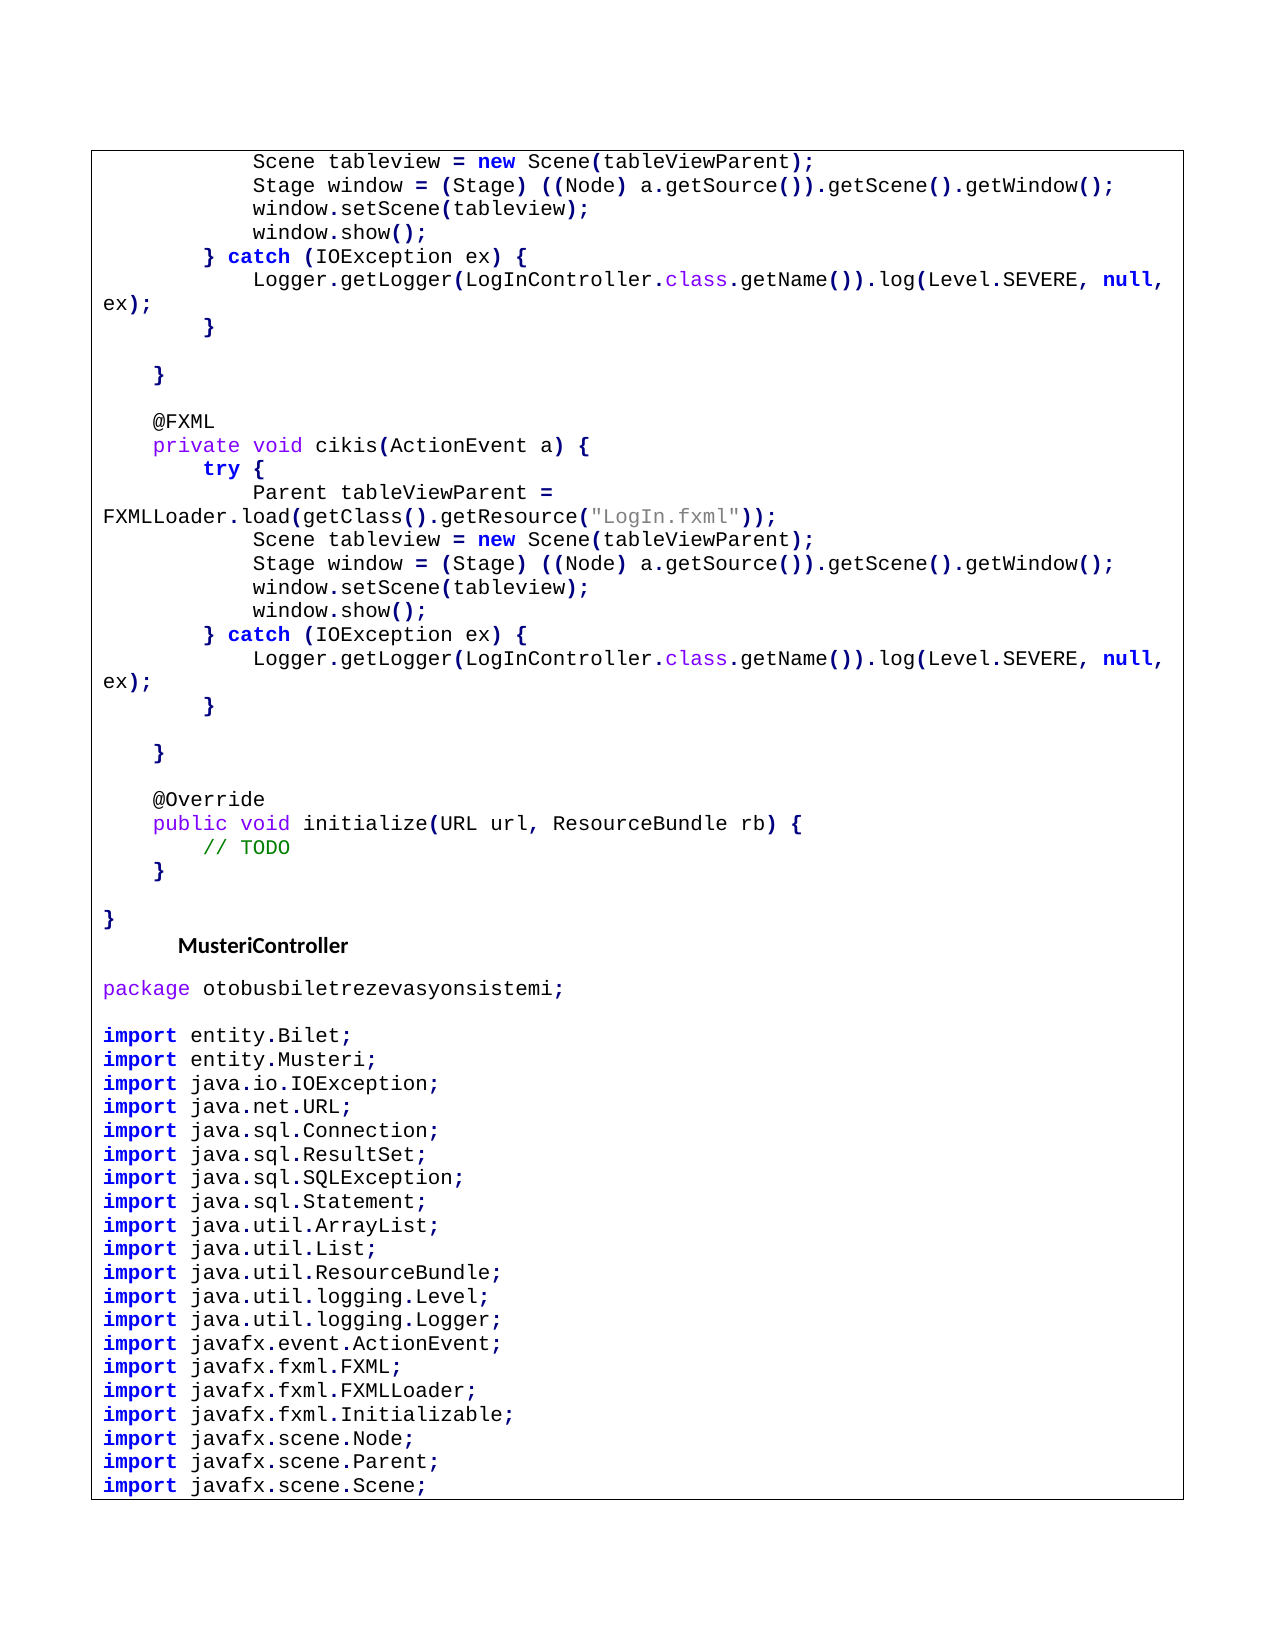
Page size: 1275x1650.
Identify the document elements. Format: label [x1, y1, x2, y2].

table_cell [92, 151, 1183, 1498]
